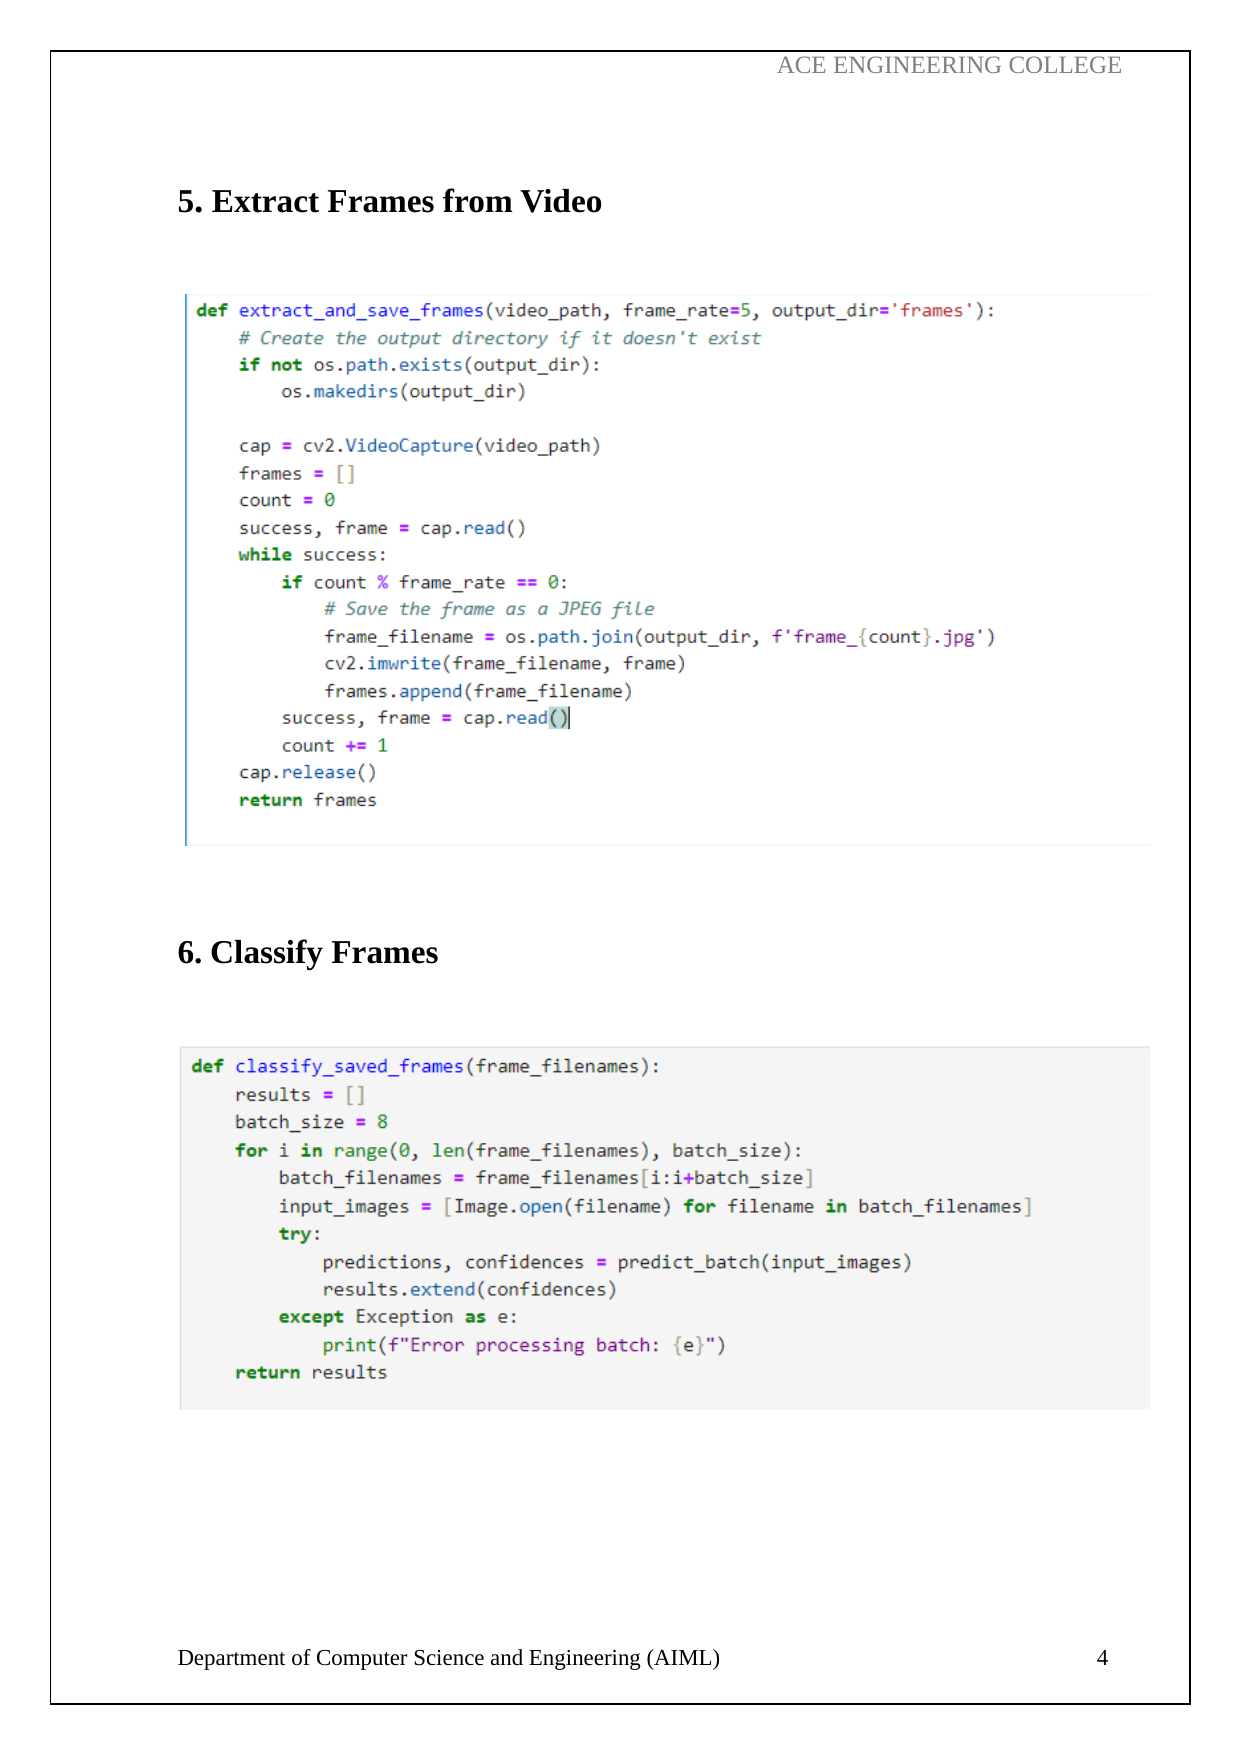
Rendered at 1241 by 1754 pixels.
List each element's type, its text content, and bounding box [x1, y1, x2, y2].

subtitle 5. Extract Frames from Video [177, 177, 1151, 220]
picture [176, 1044, 1151, 1410]
subtitle 6. Classify Frames [177, 932, 1151, 971]
picture [176, 294, 1151, 846]
